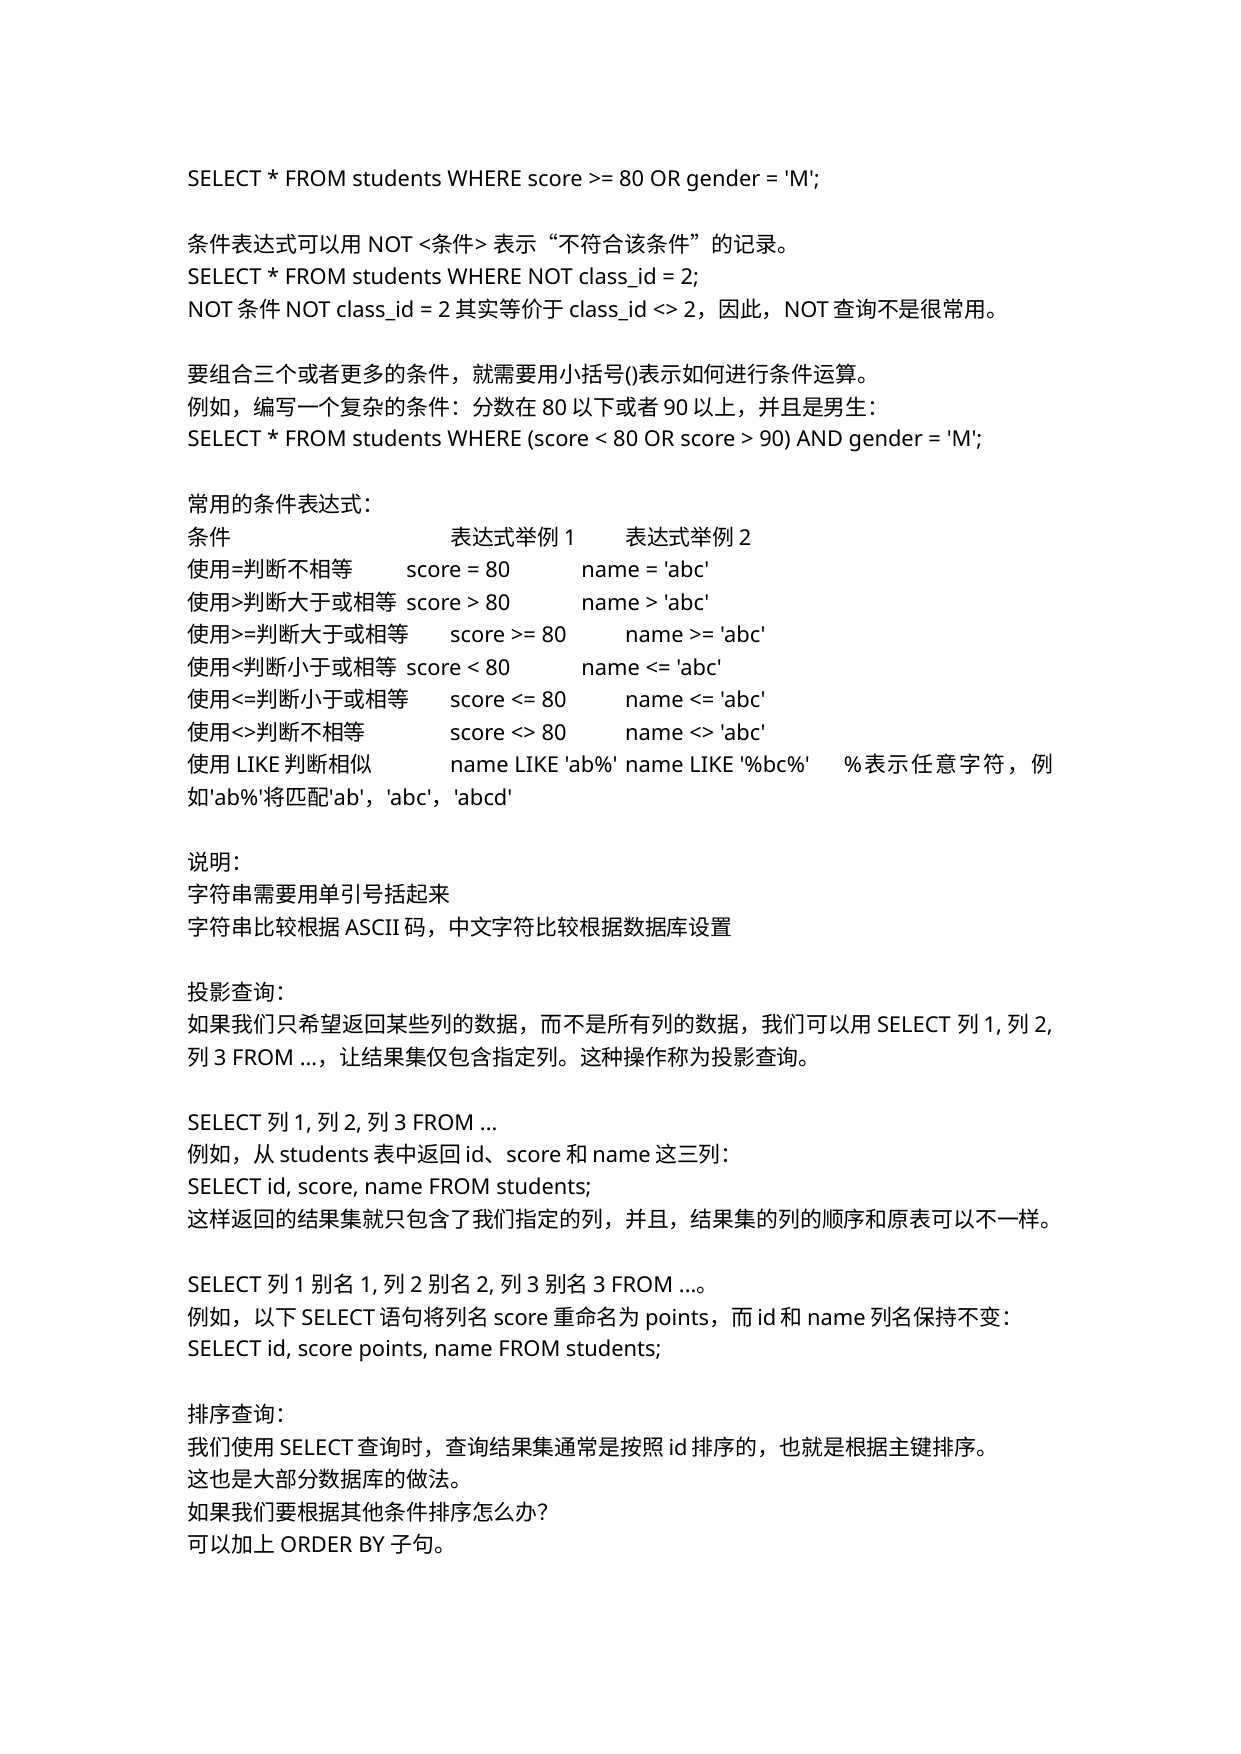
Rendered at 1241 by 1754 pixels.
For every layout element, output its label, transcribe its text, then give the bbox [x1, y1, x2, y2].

text 字符串需要用单引号括起来 [187, 877, 1053, 909]
text 常用的条件表达式： [187, 487, 1053, 519]
text 使用>判断大于或相等 score > 80 name > 'abc' [187, 584, 1053, 617]
text SELECT * FROM students WHERE (score < 80 OR score > 90) AND gender = 'M'; [187, 422, 1053, 454]
text SELECT * FROM students WHERE NOT class_id = 2; [187, 259, 1053, 292]
text 条件表达式可以用 NOT <条件> 表示“不符合该条件”的记录。 [187, 227, 1053, 259]
text 可以加上 ORDER BY 子句。 [187, 1527, 1053, 1559]
text 条件 表达式举例1 表达式举例2 [187, 519, 1053, 552]
text 字符串比较根据ASCII码，中文字符比较根据数据库设置 [187, 909, 1053, 942]
text SELECT 列1 别名1, 列2 别名2, 列3 别名3 FROM ...。 [187, 1267, 1053, 1299]
text 例如，以下SELECT语句将列名score重命名为points，而id和name列名保持不变： [187, 1299, 1053, 1332]
text 投影查询： [187, 974, 1053, 1007]
text SELECT 列1, 列2, 列3 FROM ... [187, 1104, 1053, 1137]
text 说明： [187, 844, 1053, 877]
text 使用=判断不相等 score = 80 name = 'abc' [187, 552, 1053, 584]
text 使用>=判断大于或相等 score >= 80 name >= 'abc' [187, 617, 1053, 649]
text SELECT id, score, name FROM students; [187, 1169, 1053, 1202]
text SELECT id, score points, name FROM students; [187, 1332, 1053, 1364]
text 使用<>判断不相等 score <> 80 name <> 'abc' [187, 714, 1053, 747]
text 如果我们只希望返回某些列的数据，而不是所有列的数据，我们可以用SELECT 列1, 列2, 列3 FROM ...，让结果集仅包含指定列。这种操作称为投影查询。 [187, 1007, 1053, 1072]
text 例如，从students表中返回id、score和name这三列： [187, 1137, 1053, 1169]
text 要组合三个或者更多的条件，就需要用小括号()表示如何进行条件运算。 [187, 357, 1053, 389]
text 使用<判断小于或相等 score < 80 name <= 'abc' [187, 649, 1053, 682]
text 使用LIKE判断相似 name LIKE 'ab%' name LIKE '%bc%' %表示任意字符，例如'ab%'将匹配'ab'，'abc'，'abcd' [187, 747, 1053, 812]
text SELECT * FROM students WHERE score >= 80 OR gender = 'M'; [187, 162, 1053, 194]
text 排序查询： [187, 1397, 1053, 1429]
text NOT条件NOT class_id = 2其实等价于class_id <> 2，因此，NOT查询不是很常用。 [187, 292, 1053, 324]
text 例如，编写一个复杂的条件：分数在80以下或者90以上，并且是男生： [187, 389, 1053, 422]
text 我们使用SELECT查询时，查询结果集通常是按照id排序的，也就是根据主键排序。 [187, 1429, 1053, 1462]
text 这也是大部分数据库的做法。 [187, 1462, 1053, 1494]
text 使用<=判断小于或相等 score <= 80 name <= 'abc' [187, 682, 1053, 714]
text 如果我们要根据其他条件排序怎么办？ [187, 1494, 1053, 1527]
text 这样返回的结果集就只包含了我们指定的列，并且，结果集的列的顺序和原表可以不一样。 [187, 1202, 1053, 1234]
